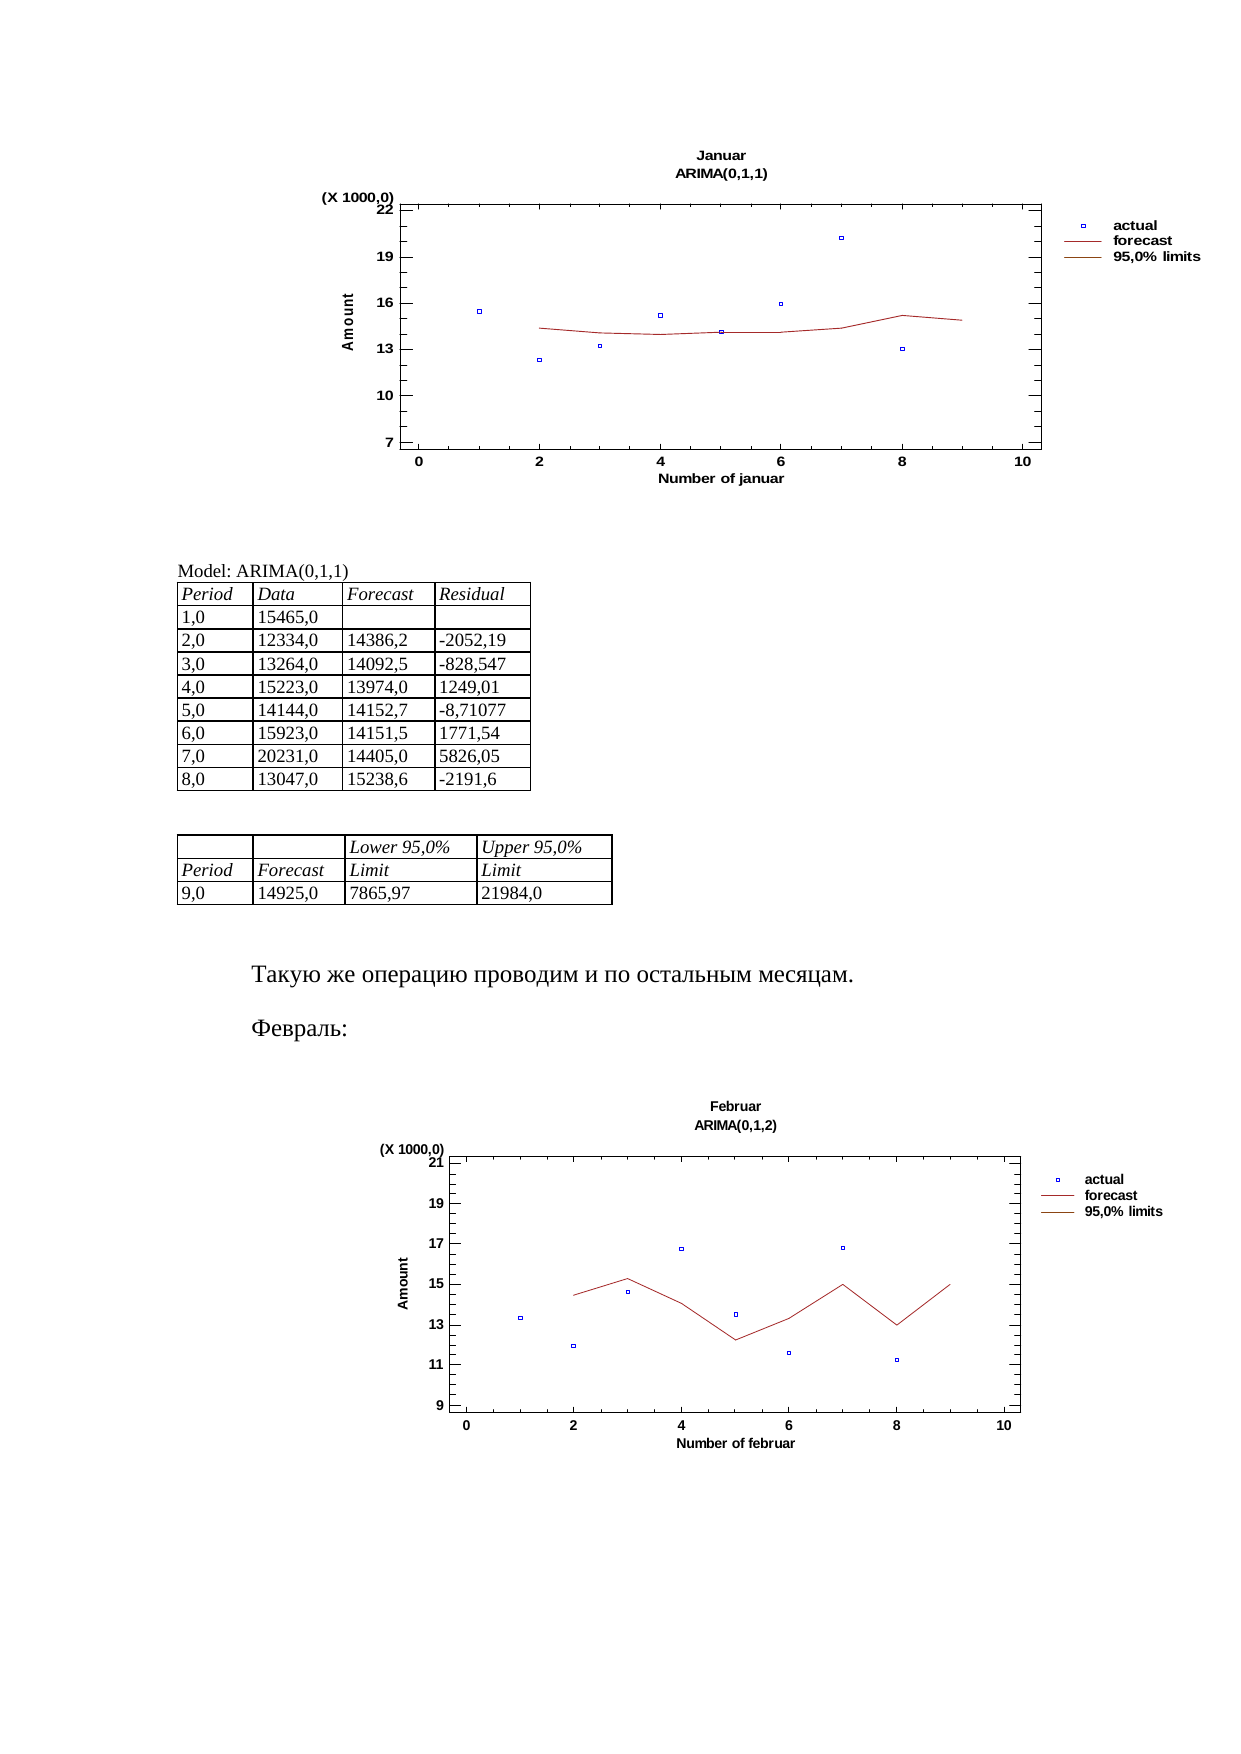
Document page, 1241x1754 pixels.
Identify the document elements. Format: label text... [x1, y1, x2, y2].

table_cell -2052,19 [436, 630, 530, 651]
text Такую же операцию проводим и по остальным месяцам. [177, 959, 1152, 988]
text Model: ARIMA(0,1,1) [177, 560, 1152, 582]
table_cell 4,0 [178, 676, 252, 697]
table_header Forecast [343, 583, 434, 605]
table_cell 15465,0 [254, 606, 342, 628]
table_cell 12334,0 [254, 630, 342, 651]
table_cell 9,0 [178, 882, 252, 904]
table_cell 2,0 [178, 630, 252, 651]
table_cell 1771,54 [436, 722, 530, 743]
table_cell 14405,0 [343, 745, 434, 767]
table_cell 13047,0 [254, 768, 342, 790]
table_cell 14144,0 [254, 699, 342, 720]
table_cell 15223,0 [254, 676, 342, 697]
table_cell 8,0 [178, 768, 252, 790]
table_cell 15923,0 [254, 722, 342, 743]
table_cell 5,0 [178, 699, 252, 720]
table_cell 14152,7 [343, 699, 434, 720]
table_cell 13974,0 [343, 676, 434, 697]
table_cell [436, 606, 530, 628]
table_cell 13264,0 [254, 653, 342, 674]
table_header Lower 95,0% [346, 836, 476, 857]
table_cell -828,547 [436, 653, 530, 674]
table_cell 6,0 [178, 722, 252, 743]
table_cell 14386,2 [343, 630, 434, 651]
table_cell 14092,5 [343, 653, 434, 674]
text Февраль: [177, 1013, 1152, 1042]
table_cell 7,0 [178, 745, 252, 767]
table_header [254, 836, 344, 857]
table_cell Forecast [254, 859, 344, 881]
table_header Upper 95,0% [478, 836, 611, 857]
table_header [178, 836, 252, 857]
table_header Period [178, 583, 252, 605]
table_cell -2191,6 [436, 768, 530, 790]
table_cell 7865,97 [346, 882, 476, 904]
table_cell 3,0 [178, 653, 252, 674]
table_header Data [254, 583, 342, 605]
table_cell -8,71077 [436, 699, 530, 720]
table_cell 14925,0 [254, 882, 344, 904]
table_cell 1249,01 [436, 676, 530, 697]
table_cell 14151,5 [343, 722, 434, 743]
table_cell Period [178, 859, 252, 881]
table_cell 5826,05 [436, 745, 530, 767]
table_cell 15238,6 [343, 768, 434, 790]
table_cell [343, 606, 434, 628]
table_header Residual [436, 583, 530, 605]
table_cell 20231,0 [254, 745, 342, 767]
table_cell 1,0 [178, 606, 252, 628]
table_cell Limit [346, 859, 476, 881]
table_cell 21984,0 [478, 882, 611, 904]
table_cell Limit [478, 859, 611, 881]
